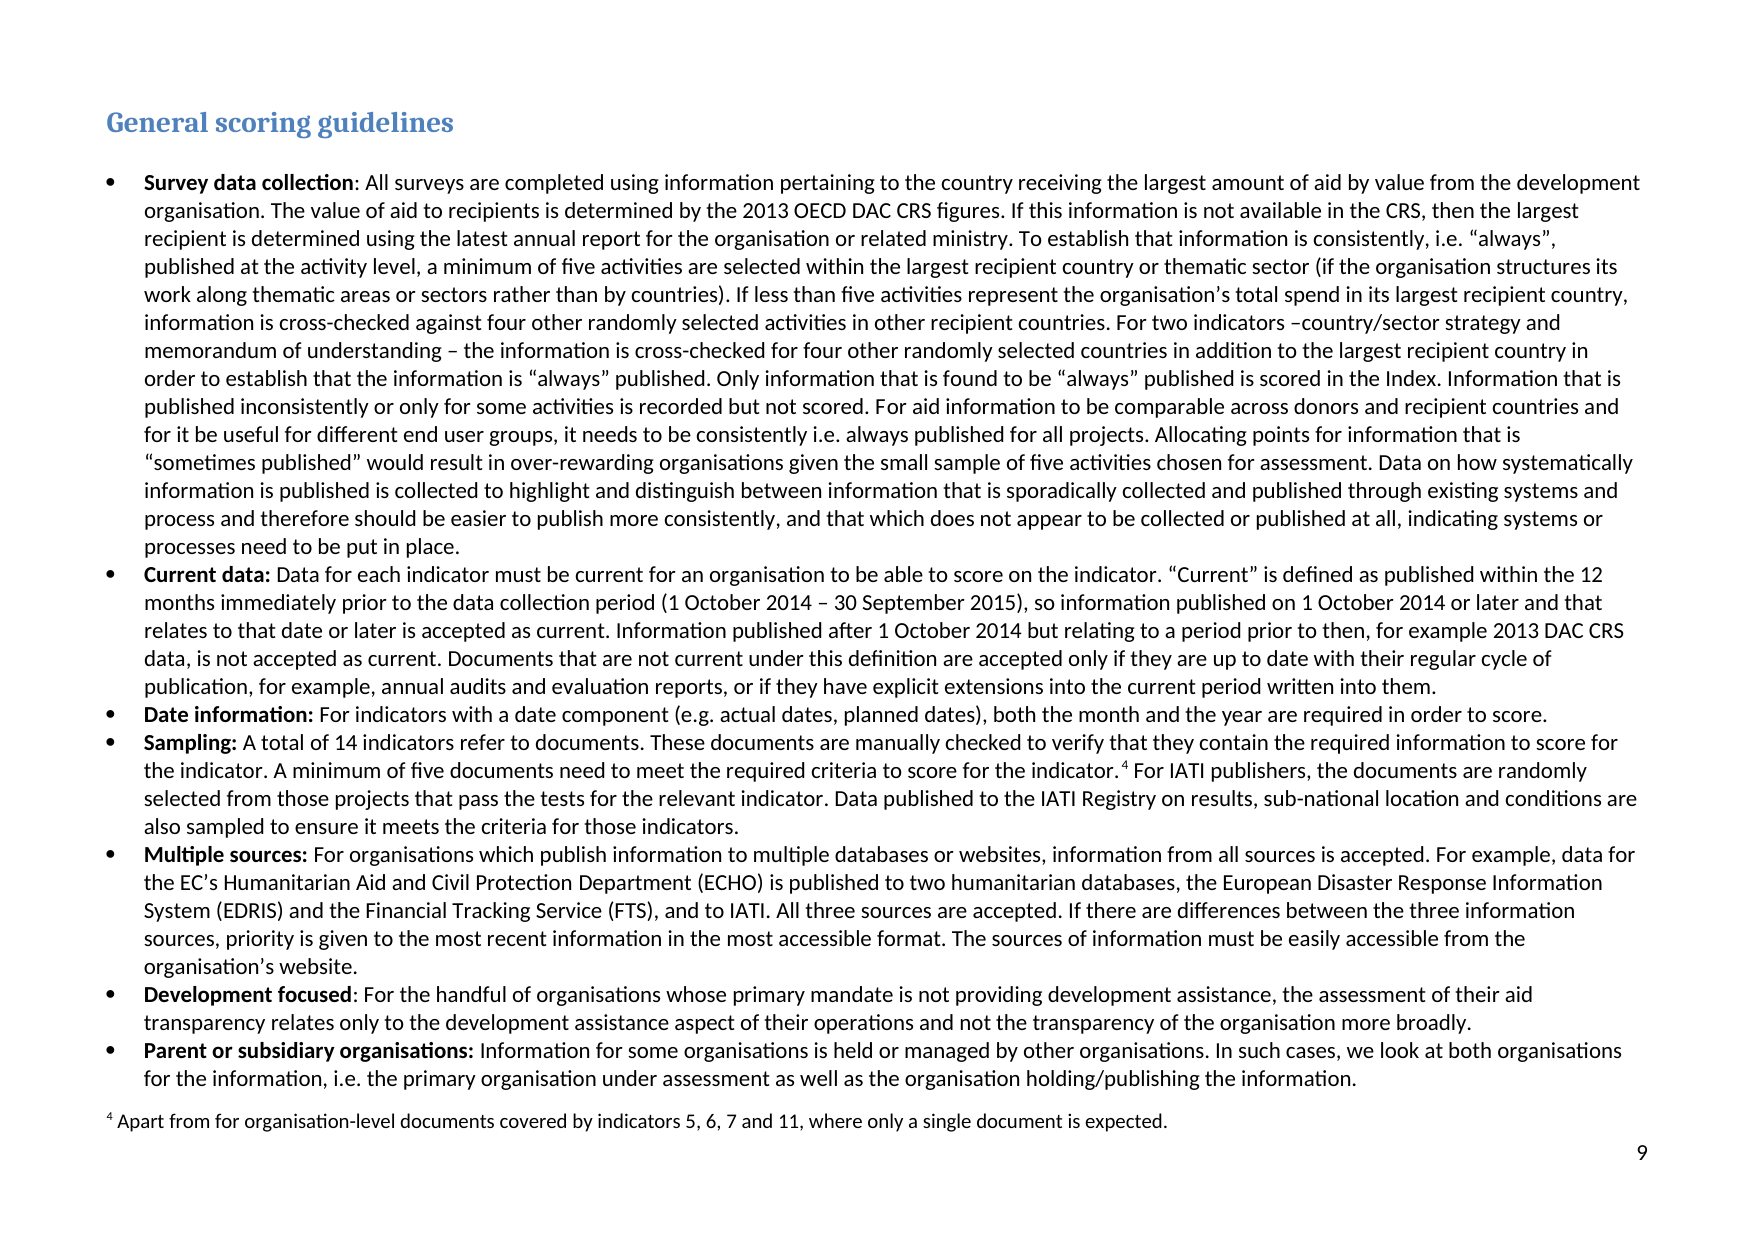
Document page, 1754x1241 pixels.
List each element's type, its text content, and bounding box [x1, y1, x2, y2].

list Date information: For indicators with a date component (e.g. actual dates, planned dates), both the month and the year are required in order to score. [106, 700, 1648, 728]
list Current data: Data for each indicator must be current for an organisation to be able to score on the indicator. “Current” is defined as published within the 12 months immediately prior to the data collection period (1 October 2014 – 30 September 2015), so information published on 1 October 2014 or later and that relates to that date or later is accepted as current. Information published after 1 October 2014 but relating to a period prior to then, for example 2013 DAC CRS data, is not accepted as current. Documents that are not current under this definition are accepted only if they are up to date with their regular cycle of publication, for example, annual audits and evaluation reports, or if they have explicit extensions into the current period written into them. [106, 560, 1648, 700]
list Sampling: A total of 14 indicators refer to documents. These documents are manually checked to verify that they contain the required information to score for the indicator. A minimum of five documents need to meet the required criteria to score for the indicator. For IATI publishers, the documents are randomly selected from those projects that pass the tests for the relevant indicator. Data published to the IATI Registry on results, sub-national location and conditions are also sampled to ensure it meets the criteria for those indicators. [106, 728, 1648, 840]
list Multiple sources: For organisations which publish information to multiple databases or websites, information from all sources is accepted. For example, data for the EC’s Humanitarian Aid and Civil Protection Department (ECHO) is published to two humanitarian databases, the European Disaster Response Information System (EDRIS) and the Financial Tracking Service (FTS), and to IATI. All three sources are accepted. If there are differences between the three information sources, priority is given to the most recent information in the most accessible format. The sources of information must be easily accessible from the organisation’s website. [106, 840, 1648, 981]
list Parent or subsidiary organisations: Information for some organisations is held or managed by other organisations. In such cases, we look at both organisations for the information, i.e. the primary organisation under assessment as well as the organisation holding/publishing the information. [106, 1037, 1648, 1093]
list Survey data collection: All surveys are completed using information pertaining to the country receiving the largest amount of aid by value from the development organisation. The value of aid to recipients is determined by the 2013 OECD DAC CRS figures. If this information is not available in the CRS, then the largest recipient is determined using the latest annual report for the organisation or related ministry. To establish that information is consistently, i.e. “always”, published at the activity level, a minimum of five activities are selected within the largest recipient country or thematic sector (if the organisation structures its work along thematic areas or sectors rather than by countries). If less than five activities represent the organisation’s total spend in its largest recipient country, information is cross-checked against four other randomly selected activities in other recipient countries. For two indicators –country/sector strategy and memorandum of understanding – the information is cross-checked for four other randomly selected countries in addition to the largest recipient country in order to establish that the information is “always” published. Only information that is found to be “always” published is scored in the Index. Information that is published inconsistently or only for some activities is recorded but not scored. For aid information to be comparable across donors and recipient countries and for it be useful for different end user groups, it needs to be consistently i.e. always published for all projects. Allocating points for information that is “sometimes published” would result in over-rewarding organisations given the small sample of five activities chosen for assessment. Data on how systematically information is published is collected to highlight and distinguish between information that is sporadically collected and published through existing systems and process and therefore should be easier to publish more consistently, and that which does not appear to be collected or published at all, indicating systems or processes need to be put in place. [106, 168, 1648, 560]
subtitle General scoring guidelines [106, 106, 1648, 140]
list Development focused: For the handful of organisations whose primary mandate is not providing development assistance, the assessment of their aid transparency relates only to the development assistance aspect of their operations and not the transparency of the organisation more broadly. [106, 981, 1648, 1037]
